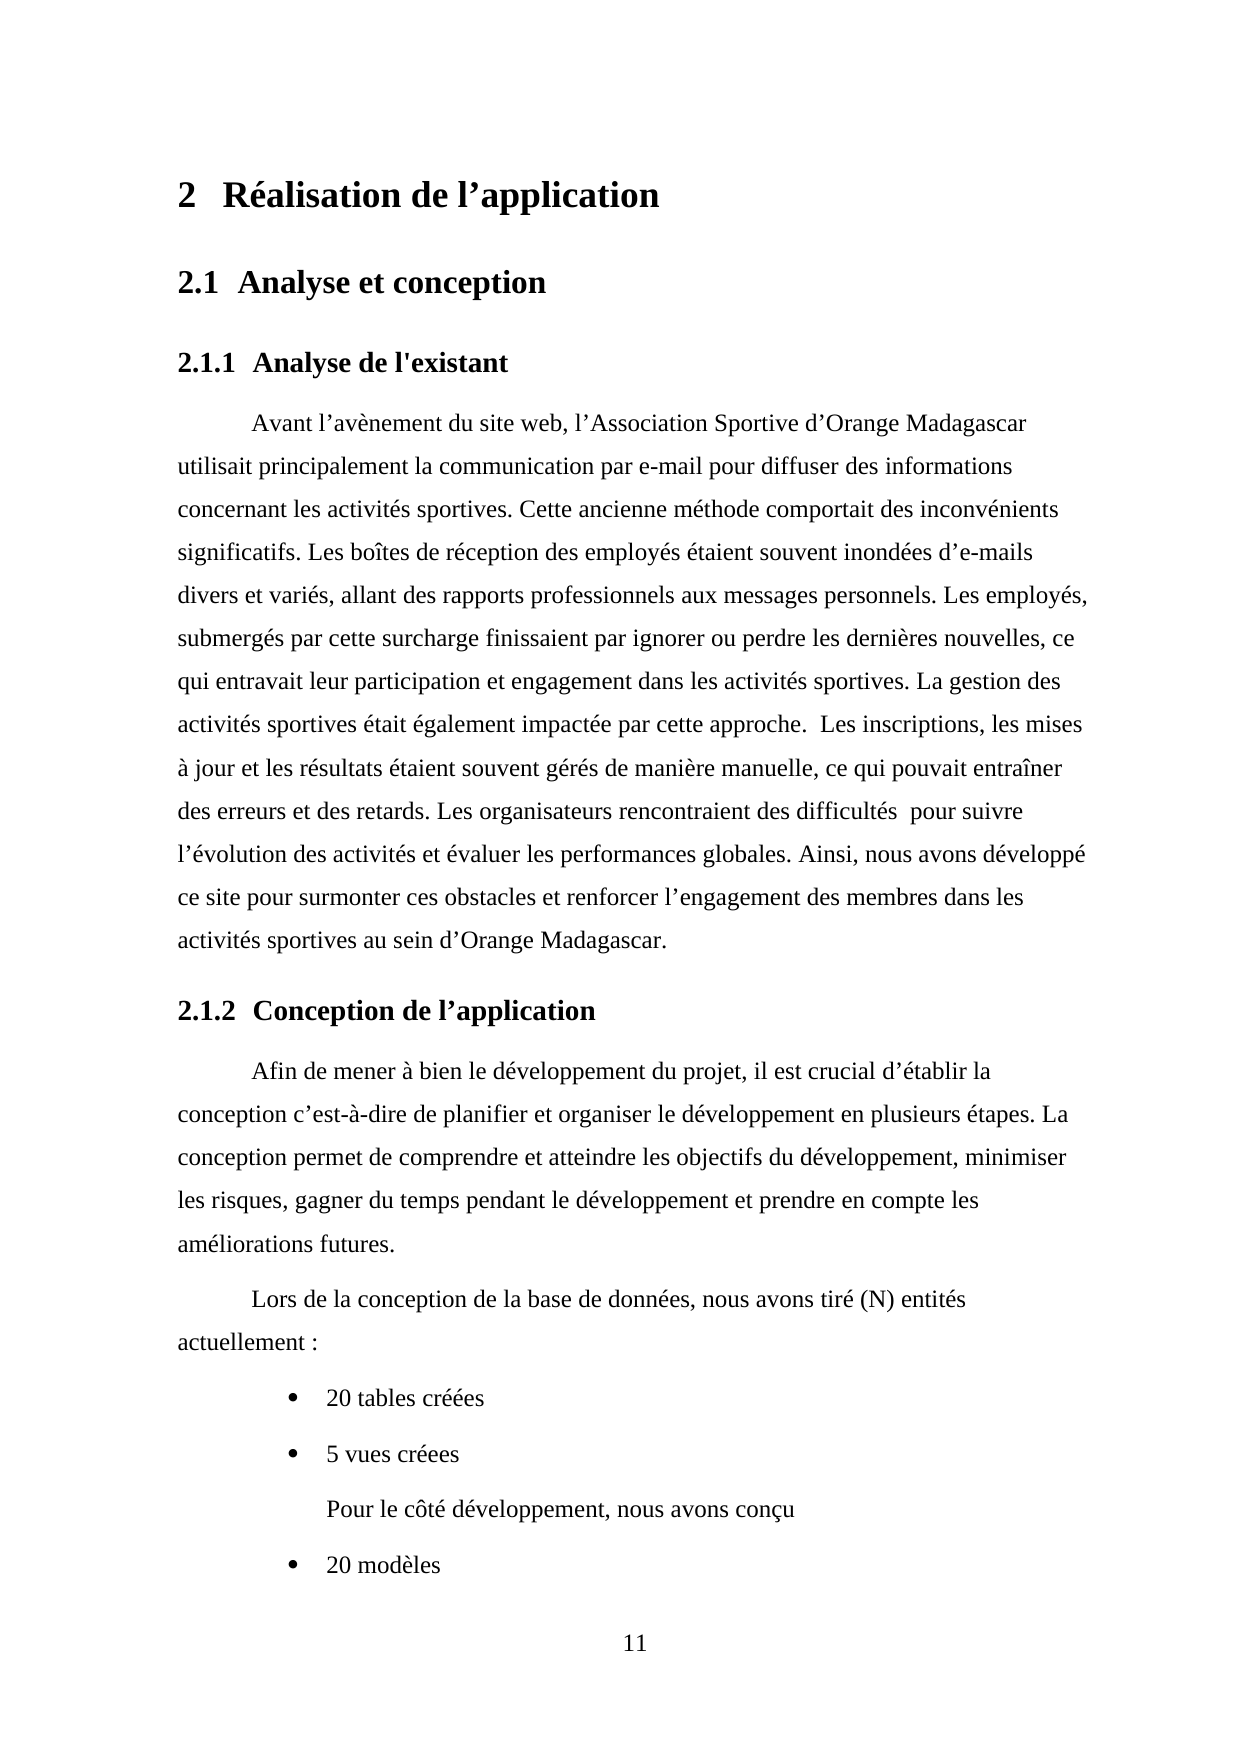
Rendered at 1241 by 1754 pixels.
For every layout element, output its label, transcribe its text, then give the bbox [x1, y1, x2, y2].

text Afin de mener à bien le développement du projet, il est crucial d’établir la conception c’est-à-dire de planifier et organiser le développement en plusieurs étapes. La conception permet de comprendre et atteindre les objectifs du développement, minimiser les risques, gagner du temps pendant le développement et prendre en compte les améliorations futures. [177, 1056, 1092, 1257]
subtitle Analyse et conception [177, 262, 1092, 301]
text Lors de la conception de la base de données, nous avons tiré (N) entités actuellement : [177, 1284, 1092, 1356]
subtitle Conception de l’application [177, 993, 1092, 1027]
text Avant l’avènement du site web, l’Association Sportive d’Orange Madagascar utilisait principalement la communication par e-mail pour diffuser des informations concernant les activités sportives. Cette ancienne méthode comportait des inconvénients significatifs. Les boîtes de réception des employés étaient souvent inondées d’e-mails divers et variés, allant des rapports professionnels aux messages personnels. Les employés, submergés par cette surcharge finissaient par ignorer ou perdre les dernières nouvelles, ce qui entravait leur participation et engagement dans les activités sportives. La gestion des activités sportives était également impactée par cette approche. Les inscriptions, les mises à jour et les résultats étaient souvent gérés de manière manuelle, ce qui pouvait entraîner des erreurs et des retards. Les organisateurs rencontraient des difficultés pour suivre l’évolution des activités et évaluer les performances globales. Ainsi, nous avons développé ce site pour surmonter ces obstacles et renforcer l’engagement des membres dans les activités sportives au sein d’Orange Madagascar. [177, 408, 1092, 954]
subtitle Analyse de l'existant [177, 345, 1092, 378]
text Pour le côté développement, nous avons conçu [326, 1494, 1092, 1523]
list 20 modèles [289, 1550, 1092, 1579]
subtitle Réalisation de l’application [177, 173, 1092, 216]
list 5 vues créees [289, 1439, 1092, 1467]
list 20 tables créées [289, 1383, 1092, 1412]
